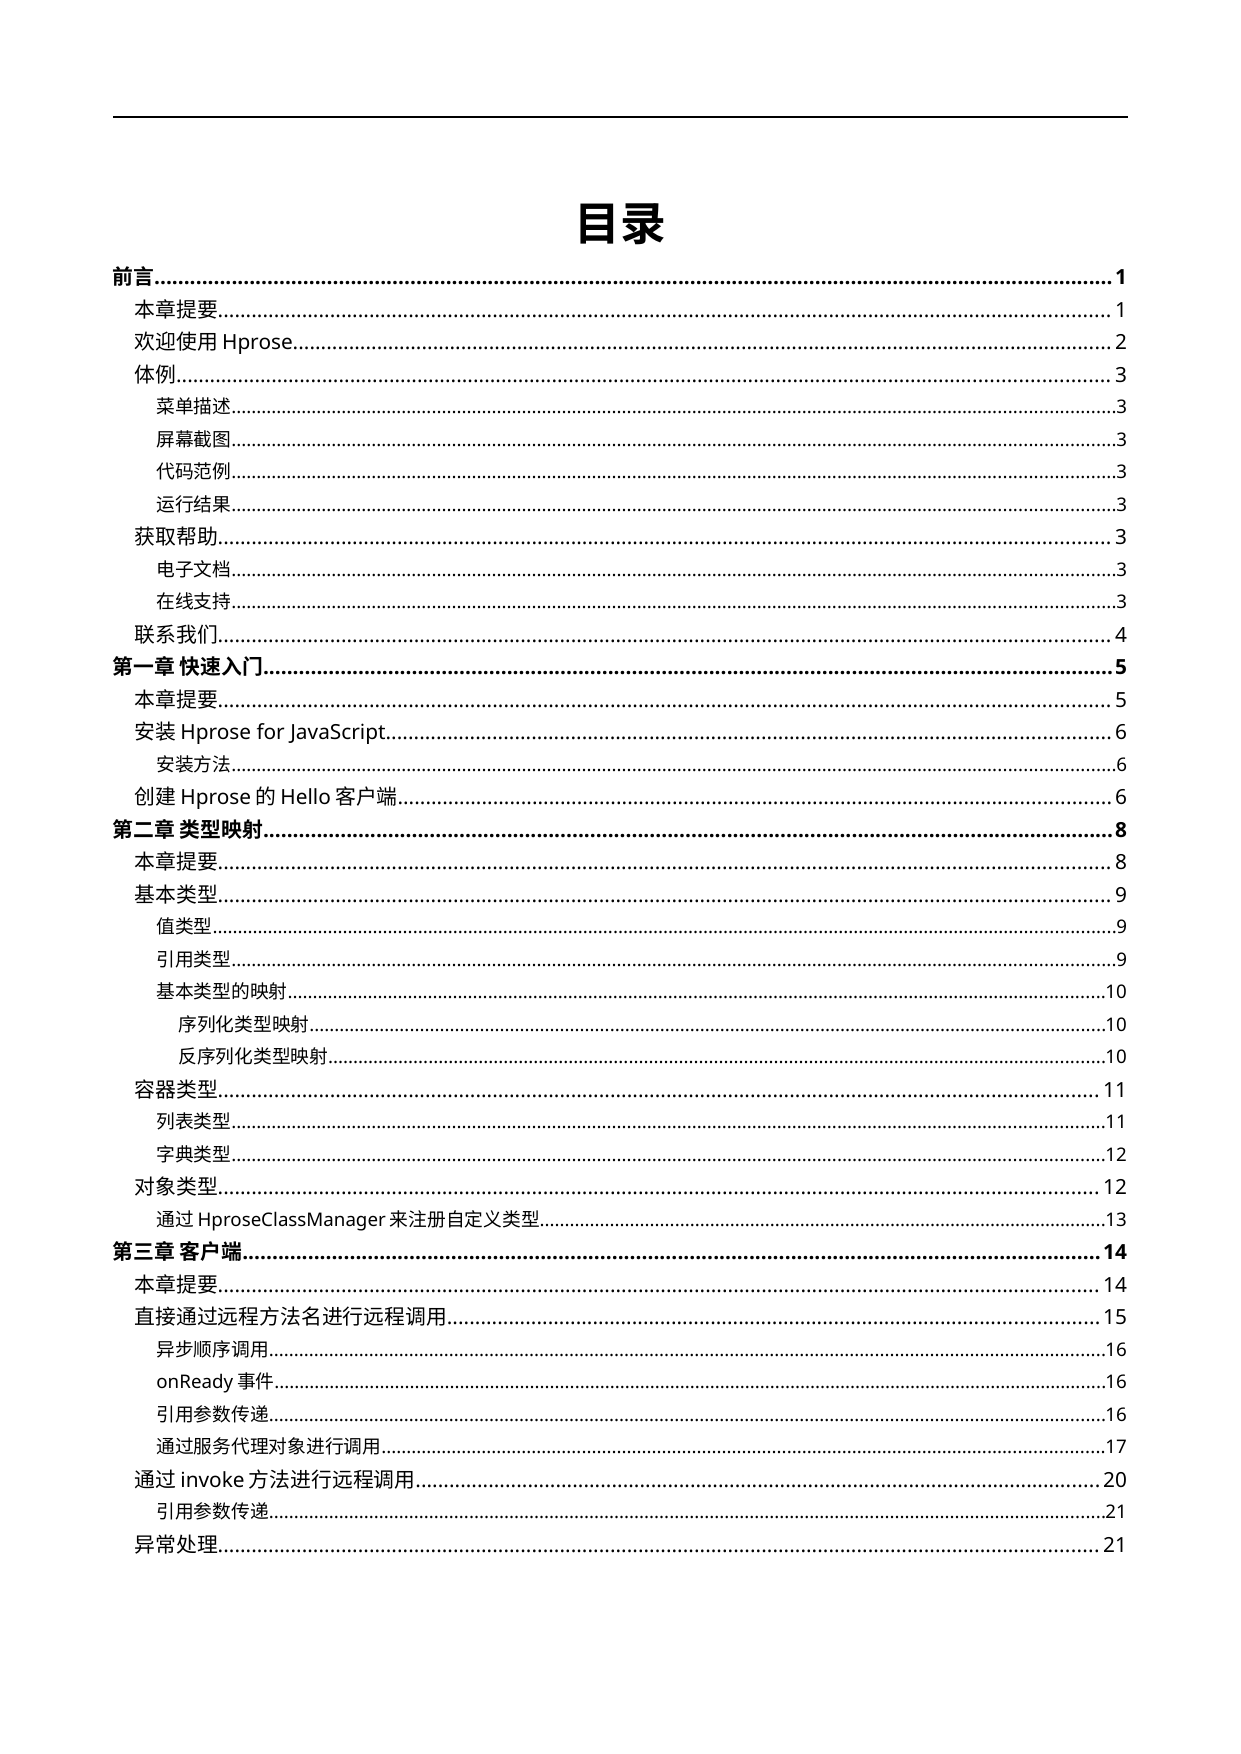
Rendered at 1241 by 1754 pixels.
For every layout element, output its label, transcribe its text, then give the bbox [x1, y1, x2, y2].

text 本章提要 5 [134, 682, 1128, 714]
text 安装方法 6 [156, 747, 1128, 779]
text 列表类型 11 [156, 1104, 1128, 1137]
text 第一章 快速入门 5 [112, 649, 1128, 682]
text 菜单描述 3 [156, 389, 1128, 422]
text 通过服务代理对象进行调用 17 [156, 1429, 1128, 1462]
text 通过invoke方法进行远程调用 20 [134, 1462, 1128, 1494]
text 代码范例 3 [156, 454, 1128, 487]
text 异步顺序调用 16 [156, 1332, 1128, 1364]
text 安装Hprose for JavaScript 6 [134, 714, 1128, 747]
text 体例 3 [134, 357, 1128, 389]
text 反序列化类型映射 10 [178, 1039, 1128, 1072]
text 基本类型的映射 10 [156, 974, 1128, 1007]
text 本章提要 1 [134, 292, 1128, 324]
text 第三章 客户端 14 [112, 1234, 1128, 1267]
text 电子文档 3 [156, 552, 1128, 584]
text 值类型 9 [156, 909, 1128, 942]
text 异常处理 21 [134, 1527, 1128, 1559]
text 本章提要 8 [134, 844, 1128, 877]
text 直接通过远程方法名进行远程调用 15 [134, 1299, 1128, 1332]
text 联系我们 4 [134, 617, 1128, 649]
text 引用类型 9 [156, 942, 1128, 974]
text 对象类型 12 [134, 1169, 1128, 1202]
text 引用参数传递 16 [156, 1397, 1128, 1429]
text 创建Hprose的Hello客户端 6 [134, 779, 1128, 812]
text 运行结果 3 [156, 487, 1128, 519]
text 获取帮助 3 [134, 519, 1128, 552]
text 字典类型 12 [156, 1137, 1128, 1169]
text 序列化类型映射 10 [178, 1007, 1128, 1039]
title 目录 [112, 187, 1128, 253]
text 在线支持 3 [156, 584, 1128, 617]
text 本章提要 14 [134, 1267, 1128, 1299]
text 屏幕截图 3 [156, 422, 1128, 454]
text 第二章 类型映射 8 [112, 812, 1128, 844]
text onReady事件 16 [156, 1364, 1128, 1397]
text 前言 1 [112, 259, 1128, 292]
text 基本类型 9 [134, 877, 1128, 909]
text 引用参数传递 21 [156, 1494, 1128, 1527]
text 容器类型 11 [134, 1072, 1128, 1104]
text 通过HproseClassManager来注册自定义类型 13 [156, 1202, 1128, 1234]
text 欢迎使用Hprose 2 [134, 324, 1128, 357]
